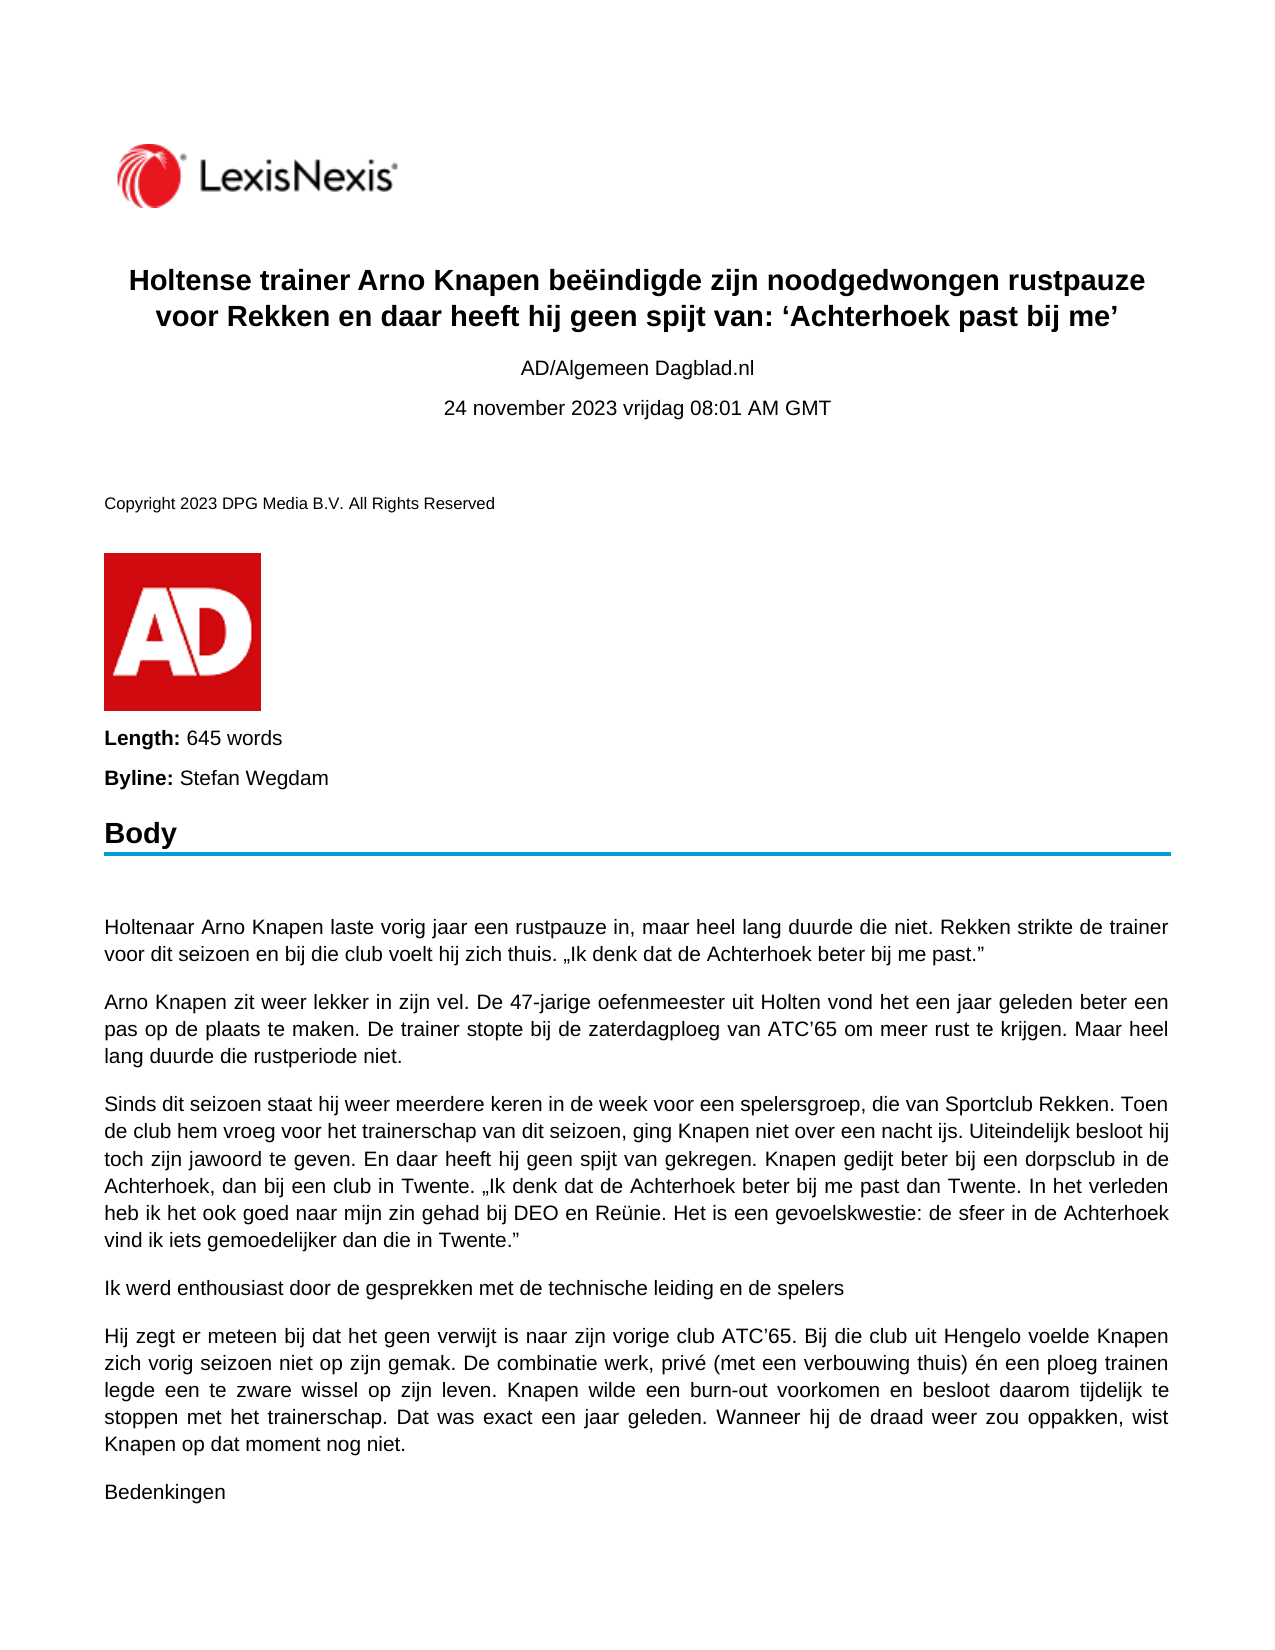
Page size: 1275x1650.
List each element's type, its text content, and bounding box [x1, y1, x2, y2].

text Copyright 2023 DPG Media B.V. All Rights Reserved [104, 461, 1171, 513]
picture [104, 144, 412, 208]
picture [104, 553, 261, 711]
text Hij zegt er meteen bij dat het geen verwijt is naar zijn vorige club ATC’65. Bij die club uit Hengelo voelde Knapen zich vorig seizoen niet op zijn gemak. De combinatie werk, privé (met een verbouwing thuis) én een ploeg trainen legde een te zware wissel op zijn leven. Knapen wilde een burn-out voorkomen en besloot daarom tijdelijk te stoppen met het trainerschap. Dat was exact een jaar geleden. Wanneer hij de draad weer zou oppakken, wist Knapen op dat moment nog niet. [104, 1320, 1171, 1456]
text Body [104, 814, 1171, 850]
text Sinds dit seizoen staat hij weer meerdere keren in de week voor een spelersgroep, die van Sportclub Rekken. Toen de club hem vroeg voor het trainerschap van dit seizoen, ging Knapen niet over een nacht ijs. Uiteindelijk besloot hij toch zijn jawoord te geven. En daar heeft hij geen spijt van gekregen. Knapen gedijt beter bij een dorpsclub in de Achterhoek, dan bij een club in Twente. „Ik denk dat de Achterhoek beter bij me past dan Twente. In het verleden heb ik het ook goed naar mijn zin gehad bij DEO en Reünie. Het is een gevoelskwestie: de sfeer in de Achterhoek vind ik iets gemoedelijker dan die in Twente.” [104, 1089, 1171, 1252]
text Holtenaar Arno Knapen laste vorig jaar een rustpauze in, maar heel lang duurde die niet. Rekken strikte de trainer voor dit seizoen en bij die club voelt hij zich thuis. „Ik denk dat de Achterhoek beter bij me past.” [104, 912, 1171, 966]
text Byline: Stefan Wegdam [104, 762, 1171, 789]
text AD/Algemeen Dagblad.nl [104, 353, 1171, 380]
text Length: 645 words [104, 723, 1171, 750]
text Bedenkingen [104, 1477, 1171, 1504]
text 24 november 2023 vrijdag 08:01 AM GMT [104, 393, 1171, 420]
subtitle Holtense trainer Arno Knapen beëindigde zijn noodgedwongen rustpauze voor Rekken en daar heeft hij geen spijt van: ‘Achterhoek past bij me’ [104, 261, 1171, 332]
text Arno Knapen zit weer lekker in zijn vel. De 47-jarige oefenmeester uit Holten vond het een jaar geleden beter een pas op de plaats te maken. De trainer stopte bij de zaterdagploeg van ATC’65 om meer rust te krijgen. Maar heel lang duurde die rustperiode niet. [104, 987, 1171, 1068]
text Ik werd enthousiast door de gesprekken met de technische leiding en de spelers [104, 1272, 1171, 1299]
